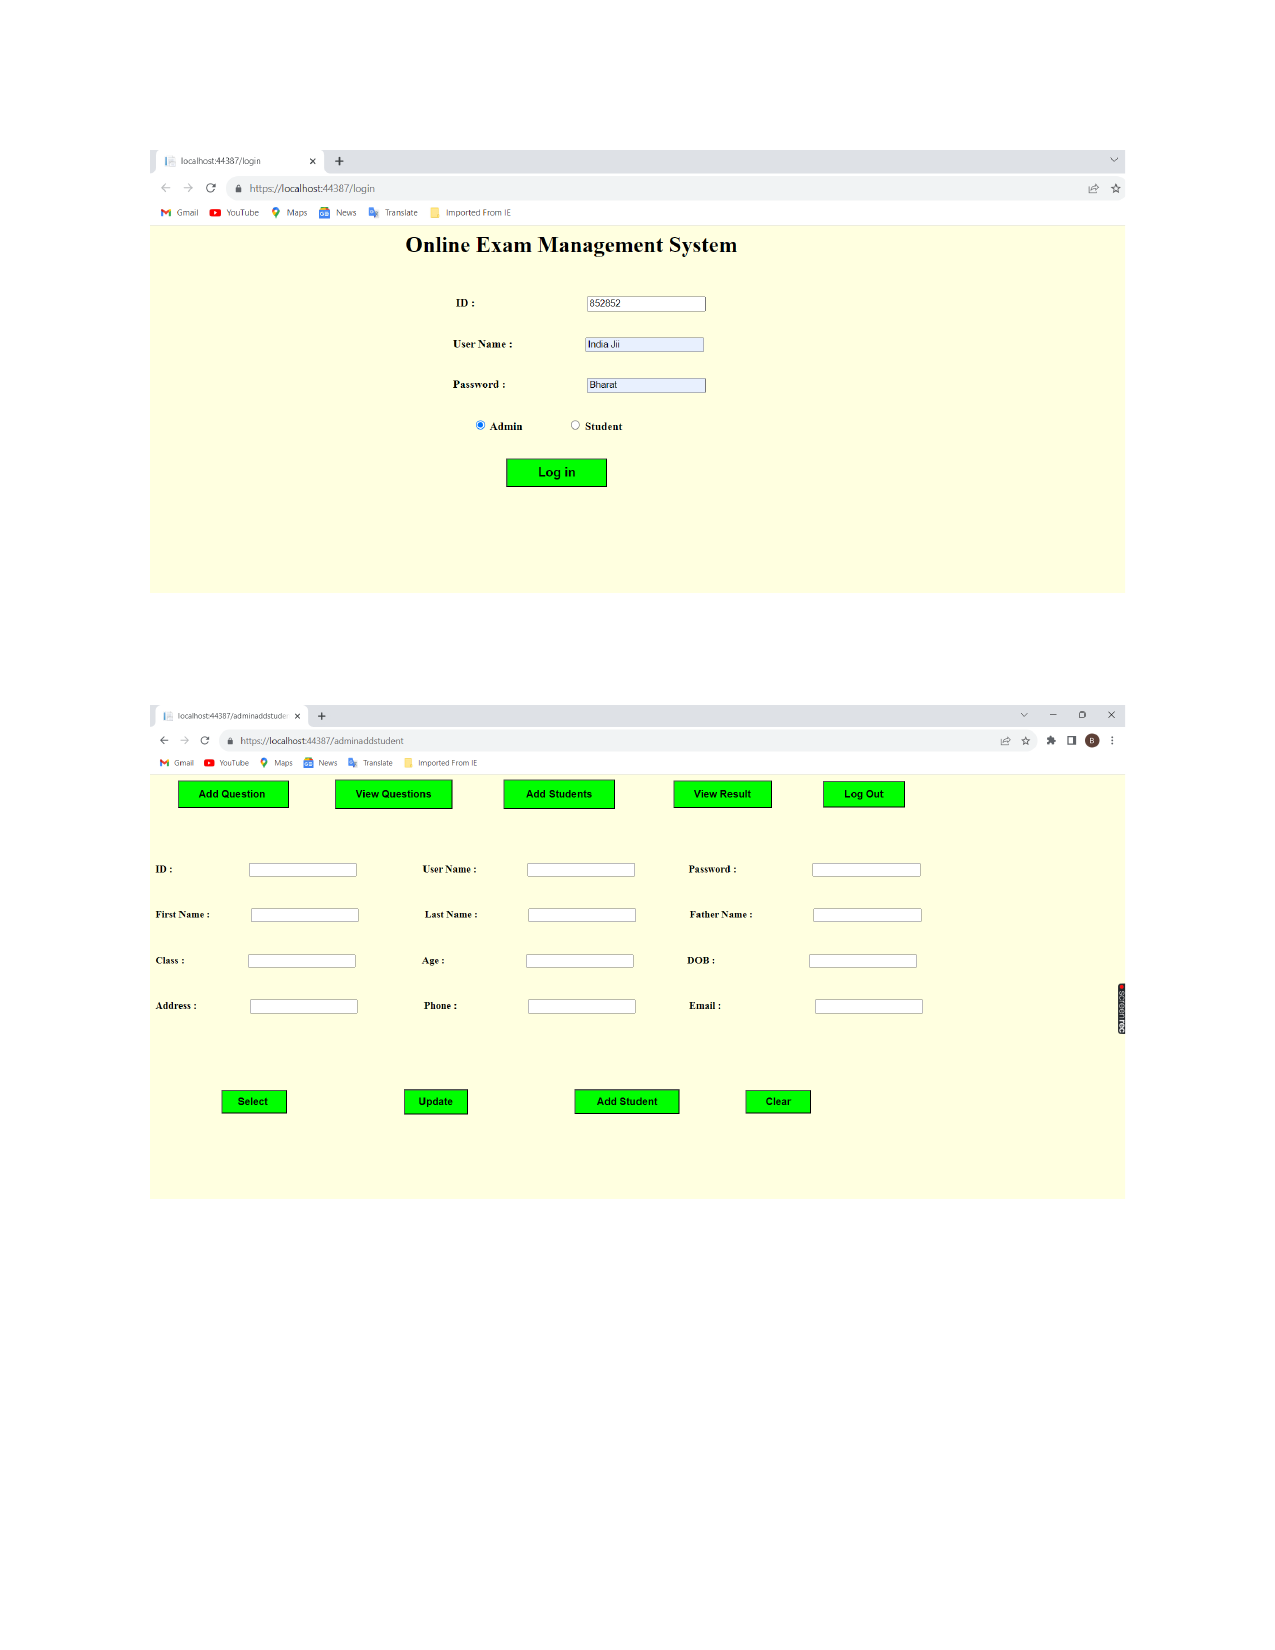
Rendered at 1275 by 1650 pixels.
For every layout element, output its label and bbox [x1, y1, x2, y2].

picture [150, 705, 1125, 1199]
picture [150, 150, 1125, 593]
